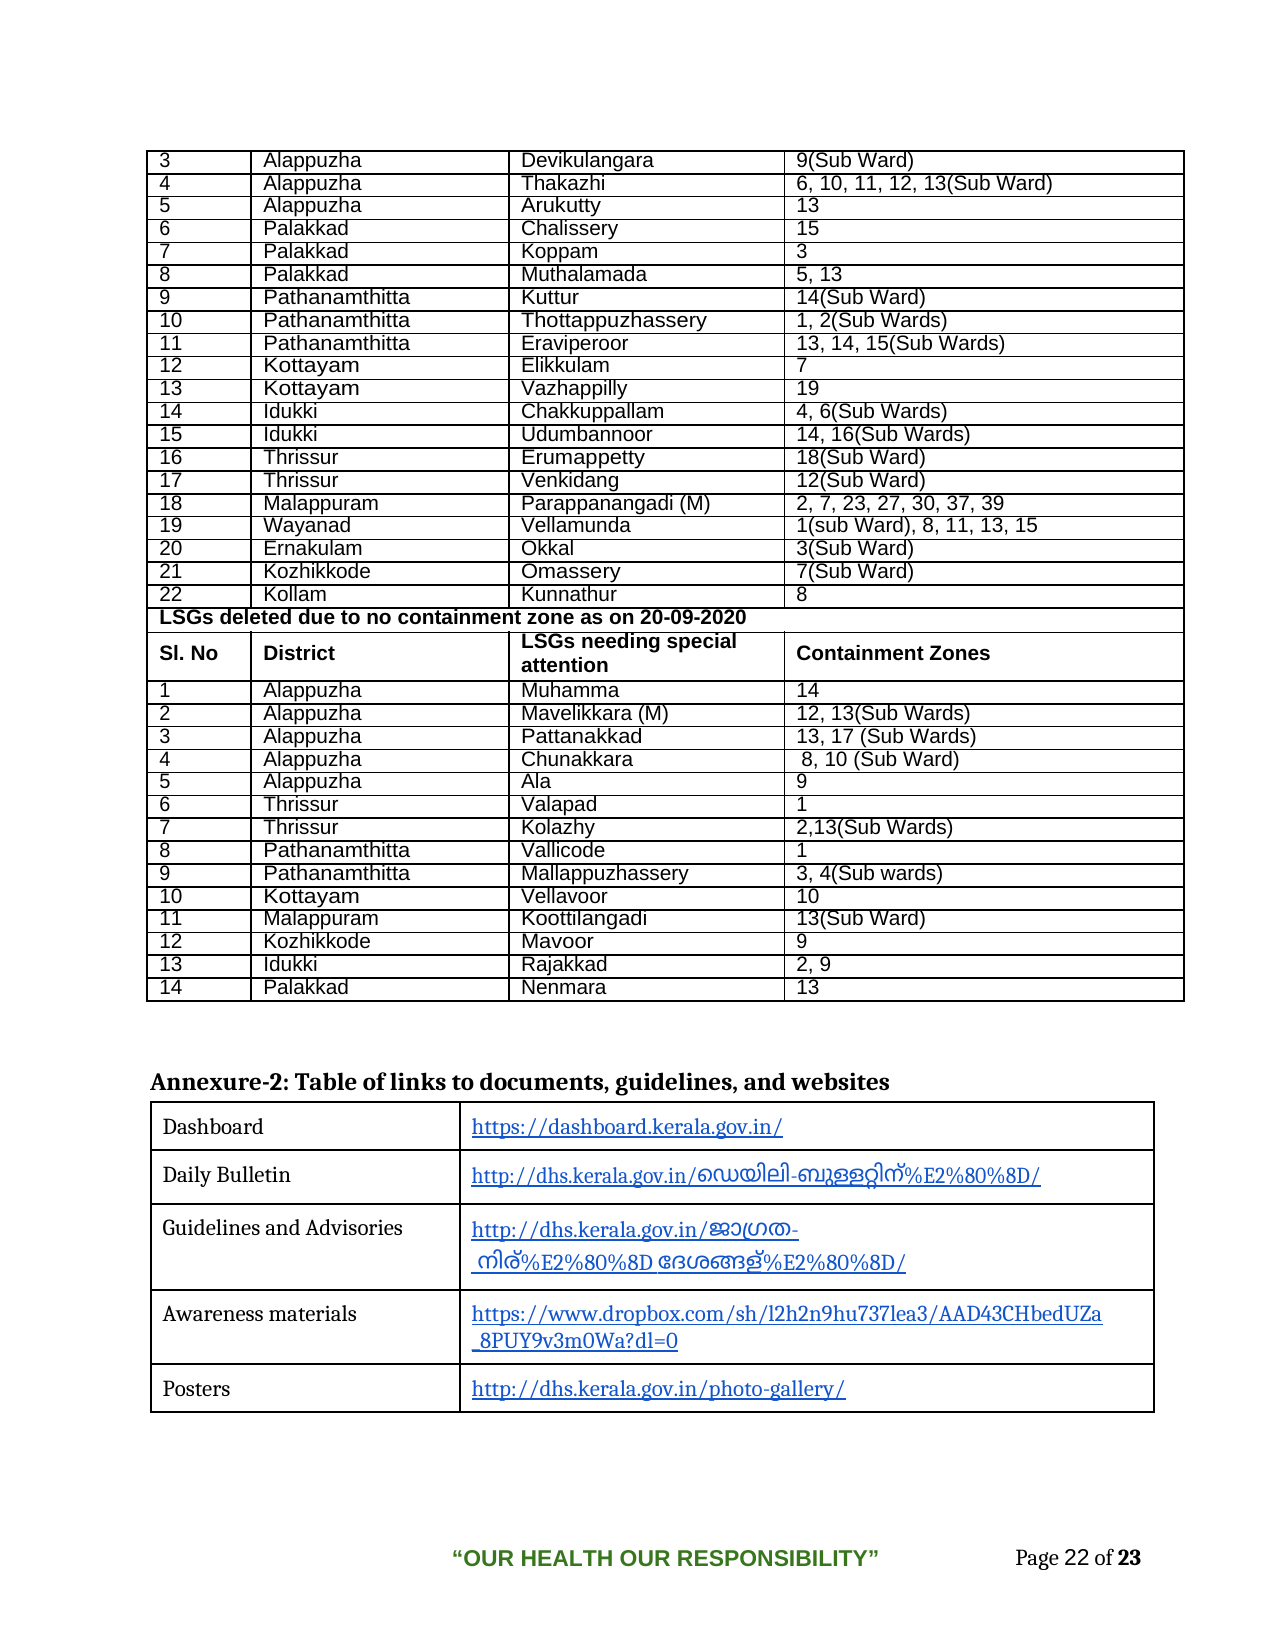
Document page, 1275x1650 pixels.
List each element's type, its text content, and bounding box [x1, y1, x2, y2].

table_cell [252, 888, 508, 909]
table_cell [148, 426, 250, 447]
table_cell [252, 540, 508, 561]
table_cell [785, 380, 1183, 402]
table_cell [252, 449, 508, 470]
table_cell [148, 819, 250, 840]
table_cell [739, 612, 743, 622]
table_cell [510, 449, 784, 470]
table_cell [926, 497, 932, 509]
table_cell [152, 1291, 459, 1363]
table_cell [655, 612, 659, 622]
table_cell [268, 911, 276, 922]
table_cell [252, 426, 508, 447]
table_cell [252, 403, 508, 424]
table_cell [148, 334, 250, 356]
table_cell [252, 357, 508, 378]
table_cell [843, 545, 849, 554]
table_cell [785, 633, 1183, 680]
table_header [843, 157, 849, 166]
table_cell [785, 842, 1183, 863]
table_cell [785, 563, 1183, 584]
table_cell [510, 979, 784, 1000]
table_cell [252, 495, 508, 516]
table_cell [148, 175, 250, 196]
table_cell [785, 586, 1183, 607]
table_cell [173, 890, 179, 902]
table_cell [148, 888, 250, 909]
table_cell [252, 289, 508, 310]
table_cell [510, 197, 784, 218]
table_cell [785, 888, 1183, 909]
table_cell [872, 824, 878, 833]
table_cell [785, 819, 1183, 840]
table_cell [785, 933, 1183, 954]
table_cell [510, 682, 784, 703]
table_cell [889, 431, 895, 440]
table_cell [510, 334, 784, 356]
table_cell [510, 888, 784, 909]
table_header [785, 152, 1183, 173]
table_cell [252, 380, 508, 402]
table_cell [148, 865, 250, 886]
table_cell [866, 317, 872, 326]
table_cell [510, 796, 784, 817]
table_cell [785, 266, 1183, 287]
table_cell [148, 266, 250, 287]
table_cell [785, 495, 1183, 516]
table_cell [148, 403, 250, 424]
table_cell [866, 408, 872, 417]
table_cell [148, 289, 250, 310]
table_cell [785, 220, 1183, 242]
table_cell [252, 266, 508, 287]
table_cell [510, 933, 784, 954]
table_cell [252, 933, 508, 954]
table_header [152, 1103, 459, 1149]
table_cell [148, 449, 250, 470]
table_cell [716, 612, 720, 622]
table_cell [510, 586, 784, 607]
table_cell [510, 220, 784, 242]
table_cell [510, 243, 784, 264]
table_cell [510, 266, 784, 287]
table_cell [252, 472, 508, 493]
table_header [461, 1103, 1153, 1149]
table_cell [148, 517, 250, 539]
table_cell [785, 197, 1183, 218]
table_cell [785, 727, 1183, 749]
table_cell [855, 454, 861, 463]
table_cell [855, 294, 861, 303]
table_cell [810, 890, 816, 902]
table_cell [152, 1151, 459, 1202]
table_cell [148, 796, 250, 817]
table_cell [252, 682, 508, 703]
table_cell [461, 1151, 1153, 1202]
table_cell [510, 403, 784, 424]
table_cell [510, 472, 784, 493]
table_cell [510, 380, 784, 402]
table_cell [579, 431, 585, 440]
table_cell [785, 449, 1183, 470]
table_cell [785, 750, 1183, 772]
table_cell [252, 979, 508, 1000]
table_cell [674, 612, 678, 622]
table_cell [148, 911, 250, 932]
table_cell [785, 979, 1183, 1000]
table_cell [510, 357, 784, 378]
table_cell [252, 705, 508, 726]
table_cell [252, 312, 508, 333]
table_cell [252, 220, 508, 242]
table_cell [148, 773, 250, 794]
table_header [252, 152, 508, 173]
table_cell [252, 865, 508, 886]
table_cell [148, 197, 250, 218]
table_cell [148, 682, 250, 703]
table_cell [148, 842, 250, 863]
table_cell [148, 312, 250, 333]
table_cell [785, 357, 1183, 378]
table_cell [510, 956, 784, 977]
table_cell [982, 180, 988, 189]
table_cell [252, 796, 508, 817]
text Annexure-2: Table of links to documents, guidelines, and websites [150, 1068, 1223, 1097]
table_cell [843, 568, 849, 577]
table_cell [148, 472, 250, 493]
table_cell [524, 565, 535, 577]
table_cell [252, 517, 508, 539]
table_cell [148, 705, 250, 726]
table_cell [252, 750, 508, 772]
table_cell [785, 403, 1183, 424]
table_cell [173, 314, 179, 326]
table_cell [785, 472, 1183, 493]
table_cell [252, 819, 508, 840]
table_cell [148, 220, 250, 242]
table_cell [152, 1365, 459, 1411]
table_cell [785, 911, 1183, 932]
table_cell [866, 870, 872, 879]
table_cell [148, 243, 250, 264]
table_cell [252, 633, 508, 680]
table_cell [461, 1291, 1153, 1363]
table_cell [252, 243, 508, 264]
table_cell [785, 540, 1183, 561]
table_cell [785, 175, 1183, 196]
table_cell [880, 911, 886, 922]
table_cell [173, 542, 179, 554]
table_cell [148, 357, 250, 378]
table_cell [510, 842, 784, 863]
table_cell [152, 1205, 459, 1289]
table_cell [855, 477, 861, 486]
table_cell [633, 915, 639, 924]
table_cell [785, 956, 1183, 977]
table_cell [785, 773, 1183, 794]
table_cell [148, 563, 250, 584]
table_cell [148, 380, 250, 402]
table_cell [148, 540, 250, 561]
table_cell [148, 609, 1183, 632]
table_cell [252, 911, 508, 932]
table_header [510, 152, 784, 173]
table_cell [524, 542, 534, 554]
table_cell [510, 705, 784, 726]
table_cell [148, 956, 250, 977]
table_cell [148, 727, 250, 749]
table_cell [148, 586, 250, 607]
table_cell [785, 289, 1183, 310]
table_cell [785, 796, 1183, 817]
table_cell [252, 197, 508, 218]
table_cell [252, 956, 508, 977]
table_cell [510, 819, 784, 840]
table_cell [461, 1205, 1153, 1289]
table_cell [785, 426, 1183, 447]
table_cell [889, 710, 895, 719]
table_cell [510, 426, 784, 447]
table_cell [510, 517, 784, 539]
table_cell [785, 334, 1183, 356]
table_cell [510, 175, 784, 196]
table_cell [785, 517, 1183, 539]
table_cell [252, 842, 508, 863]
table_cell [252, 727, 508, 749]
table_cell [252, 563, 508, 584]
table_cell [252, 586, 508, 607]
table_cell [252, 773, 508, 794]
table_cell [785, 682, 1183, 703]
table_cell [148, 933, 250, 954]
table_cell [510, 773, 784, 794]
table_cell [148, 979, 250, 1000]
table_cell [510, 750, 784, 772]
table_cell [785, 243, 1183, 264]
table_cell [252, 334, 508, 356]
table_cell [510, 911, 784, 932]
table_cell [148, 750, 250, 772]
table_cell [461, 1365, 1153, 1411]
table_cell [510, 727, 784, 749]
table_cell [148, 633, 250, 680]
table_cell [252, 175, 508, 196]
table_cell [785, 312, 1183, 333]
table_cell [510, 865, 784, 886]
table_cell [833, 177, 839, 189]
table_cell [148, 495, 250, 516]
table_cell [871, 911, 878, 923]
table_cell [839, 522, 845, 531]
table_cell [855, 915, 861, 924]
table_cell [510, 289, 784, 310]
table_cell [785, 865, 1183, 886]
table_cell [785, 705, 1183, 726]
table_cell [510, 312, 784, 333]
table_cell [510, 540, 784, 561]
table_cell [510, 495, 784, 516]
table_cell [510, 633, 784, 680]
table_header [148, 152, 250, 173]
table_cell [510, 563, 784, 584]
